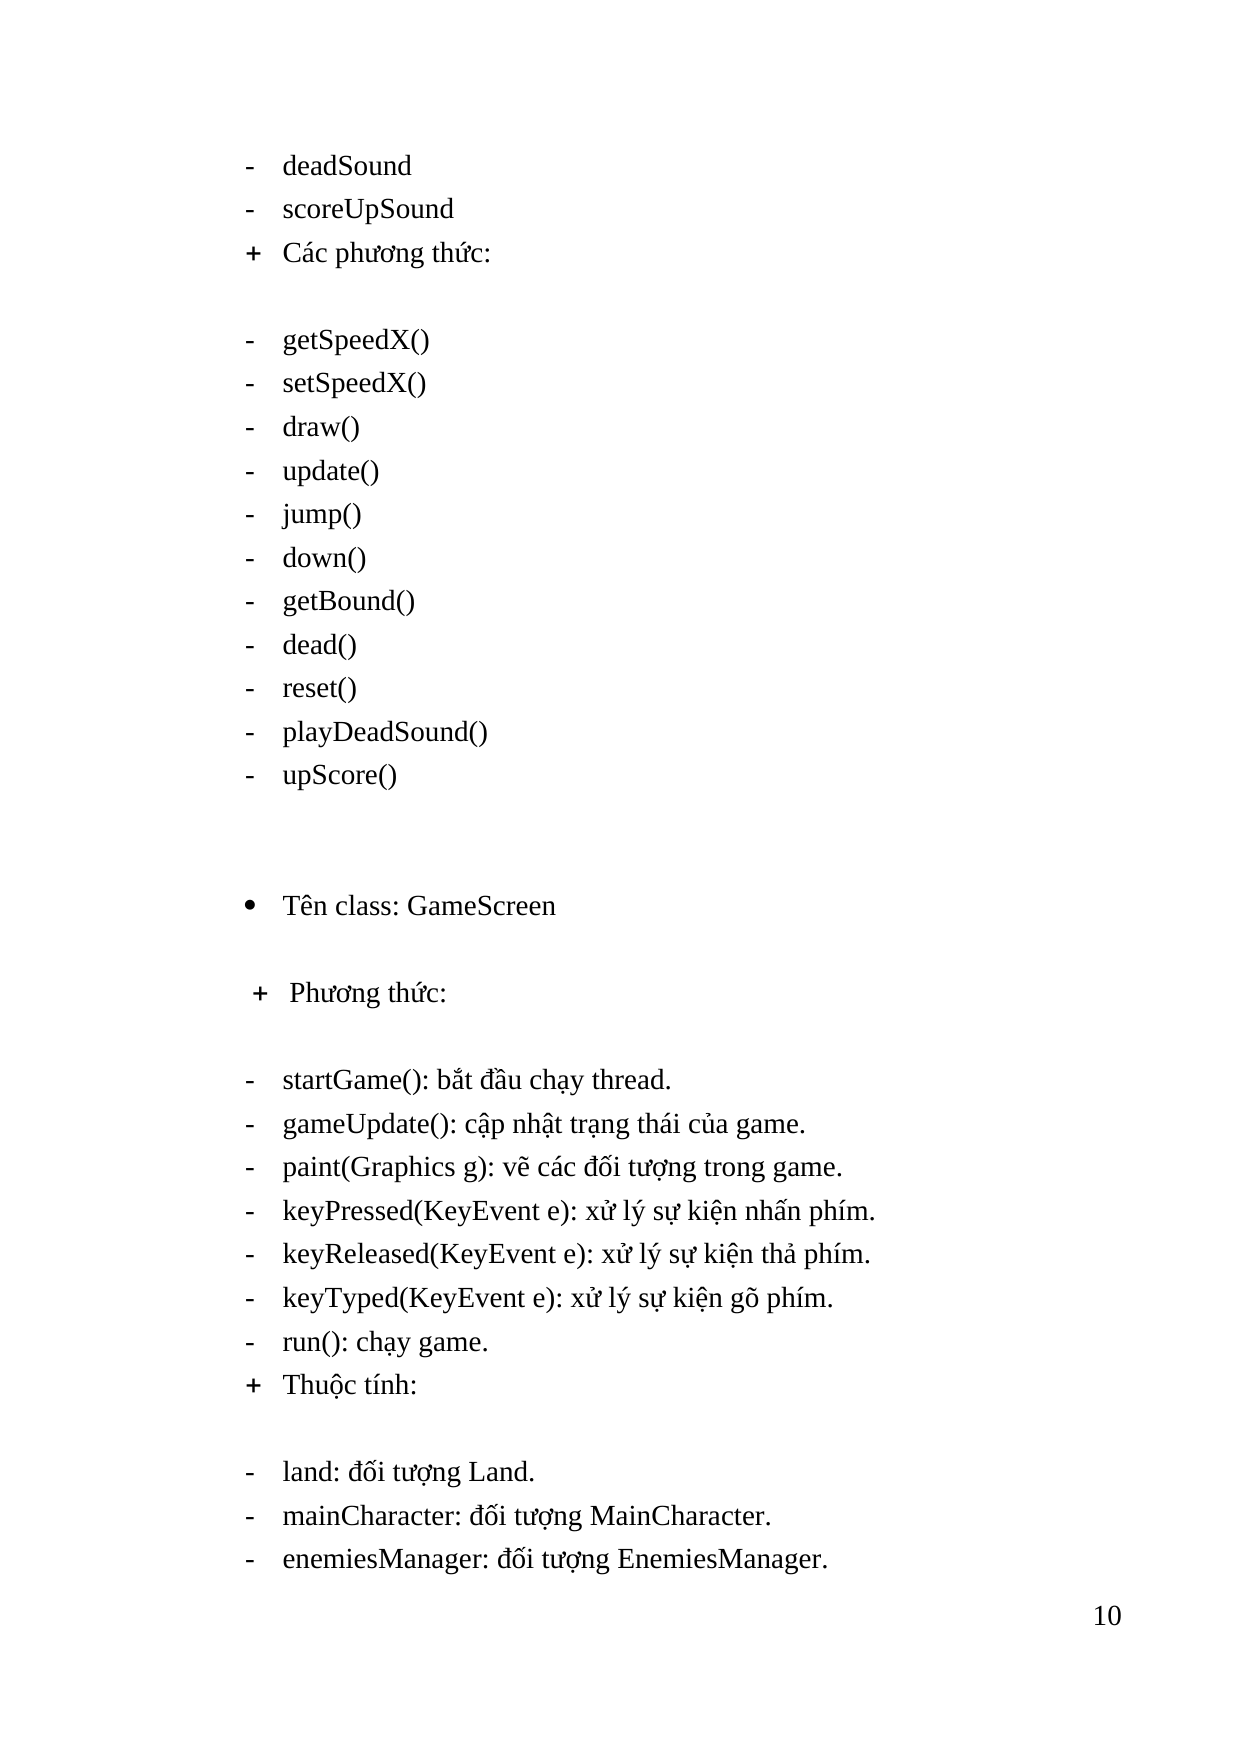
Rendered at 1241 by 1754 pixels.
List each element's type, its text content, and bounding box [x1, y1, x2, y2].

list scoreUpSound [245, 191, 1121, 225]
list keyPressed(KeyEvent e): xử lý sự kiện nhấn phím. [245, 1193, 1121, 1227]
list Các phương thức: [245, 235, 1121, 268]
list enemiesManager: đối tượng EnemiesManager. [245, 1541, 1121, 1575]
list startGame(): bắt đầu chạy thread. [245, 1062, 1121, 1096]
list jump() [245, 496, 1121, 530]
list Phương thức: [252, 975, 1121, 1009]
list deadSound [245, 148, 1121, 181]
list run(): chạy game. [245, 1324, 1121, 1357]
list down() [245, 540, 1121, 573]
list keyTyped(KeyEvent e): xử lý sự kiện gõ phím. [245, 1280, 1121, 1314]
list draw() [245, 409, 1121, 443]
list getSpeedX() [245, 322, 1121, 356]
list mainCharacter: đối tượng MainCharacter. [245, 1498, 1121, 1531]
list upScore() [245, 757, 1121, 791]
list update() [245, 453, 1121, 486]
list Tên class: GameScreen [245, 888, 1121, 922]
list dead() [245, 627, 1121, 660]
list paint(Graphics g): vẽ các đối tượng trong game. [245, 1149, 1121, 1183]
list keyReleased(KeyEvent e): xử lý sự kiện thả phím. [245, 1237, 1121, 1270]
list gameUpdate(): cập nhật trạng thái của game. [245, 1106, 1121, 1139]
list playDeadSound() [245, 714, 1121, 747]
list getBound() [245, 583, 1121, 617]
list reset() [245, 670, 1121, 704]
list setSpeedX() [245, 366, 1121, 399]
list land: đối tượng Land. [245, 1454, 1121, 1488]
list Thuộc tính: [245, 1367, 1121, 1401]
